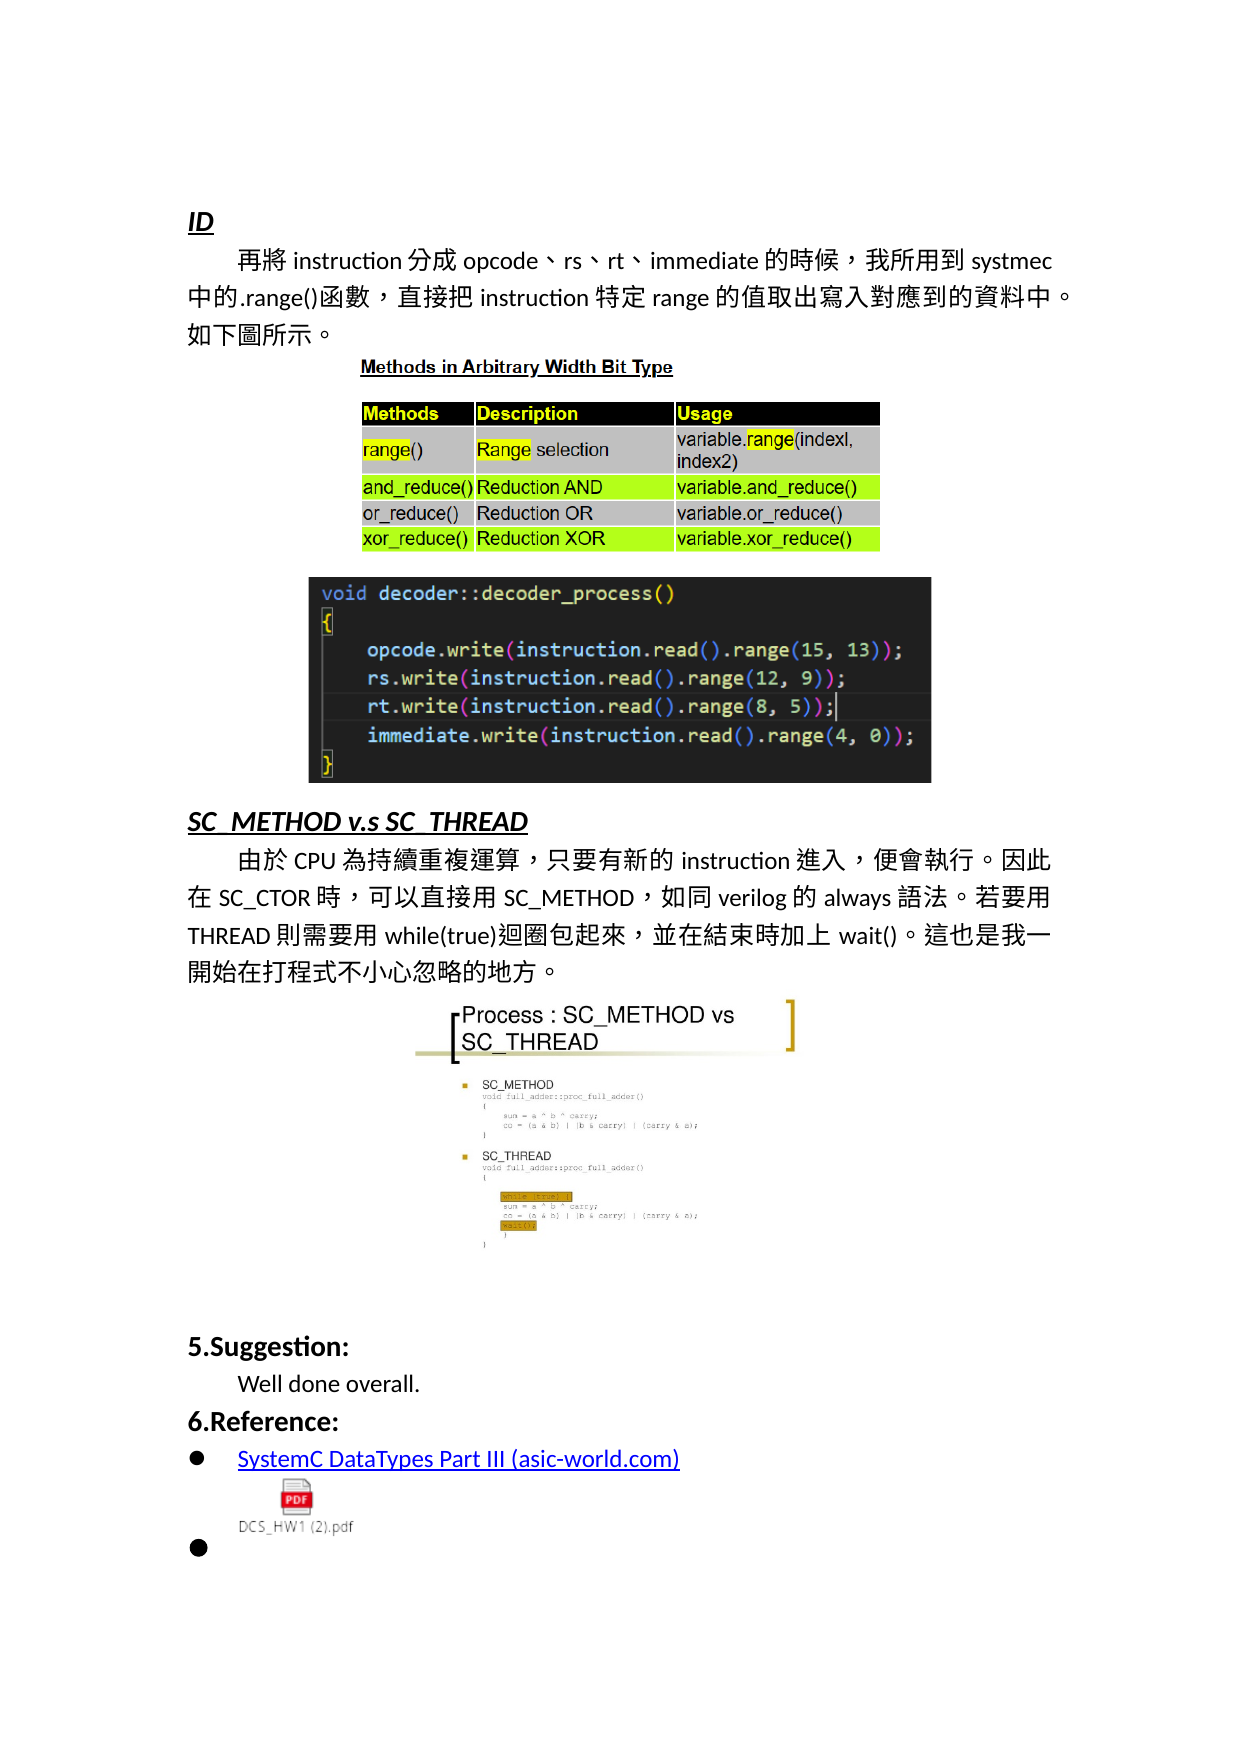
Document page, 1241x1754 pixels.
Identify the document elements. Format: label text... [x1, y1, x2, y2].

text 6.Reference: [187, 1402, 1053, 1439]
text Well done overall. [187, 1364, 1053, 1402]
text 5.Suggestion: [187, 1327, 1053, 1364]
text ID [187, 202, 1053, 239]
text 由於CPU為持續重複運算，只要有新的instruction進入，便會執行。因此在SC_CTOR時，可以直接用SC_METHOD，如同verilog的always語法。若要用THREAD則需要用while(true)迴圈包起來，並在結束時加上wait()。這也是我一開始在打程式不小心忽略的地方。 [187, 839, 1053, 989]
text SC_METHOD v.s SC_THREAD [187, 802, 1053, 839]
picture [354, 352, 886, 556]
text 再將instruction分成opcode、rs、rt、immediate的時候，我所用到systmec中的.range()函數，直接把instruction特定range的值取出寫入對應到的資料中。如下圖所示。 [187, 239, 1053, 352]
picture [308, 577, 932, 783]
list SystemC DataTypes Part III (asic-world.com) [187, 1439, 1053, 1477]
picture [415, 989, 825, 1297]
